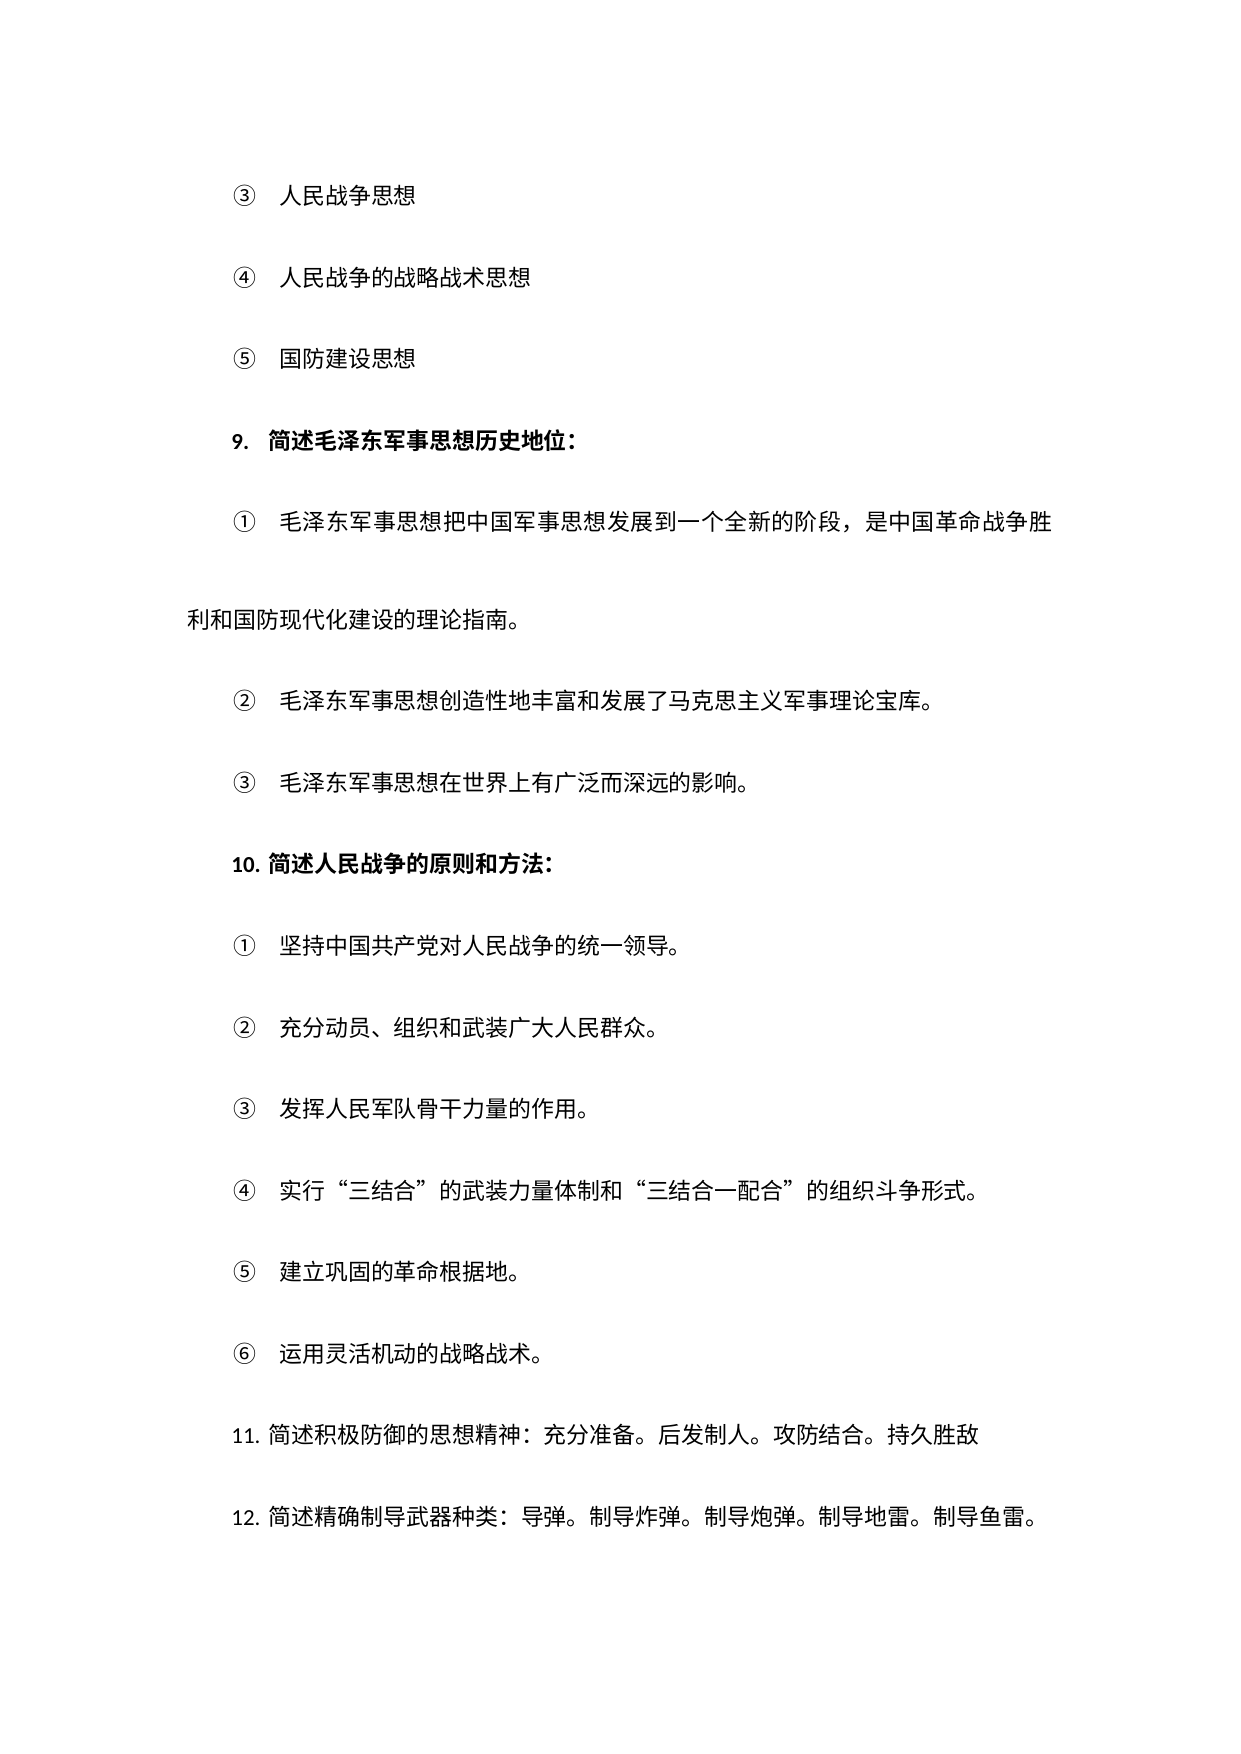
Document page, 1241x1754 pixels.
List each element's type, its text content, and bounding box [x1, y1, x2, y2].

list 人民战争思想 [187, 162, 1053, 227]
list 实行“三结合”的武装力量体制和“三结合一配合”的组织斗争形式。 [187, 1157, 1053, 1222]
list 人民战争的战略战术思想 [187, 243, 1053, 308]
list 毛泽东军事思想把中国军事思想发展到一个全新的阶段，是中国革命战争胜利和国防现代化建设的理论指南。 [187, 488, 1053, 651]
list 坚持中国共产党对人民战争的统一领导。 [187, 912, 1053, 977]
list 充分动员、组织和武装广大人民群众。 [187, 993, 1053, 1058]
list 毛泽东军事思想创造性地丰富和发展了马克思主义军事理论宝库。 [187, 667, 1053, 732]
list 毛泽东军事思想在世界上有广泛而深远的影响。 [187, 749, 1053, 814]
list 简述精确制导武器种类：导弹。制导炸弹。制导炮弹。制导地雷。制导鱼雷。 [231, 1483, 1053, 1548]
list 发挥人民军队骨干力量的作用。 [187, 1075, 1053, 1140]
list 简述积极防御的思想精神：充分准备。后发制人。攻防结合。持久胜敌 [231, 1401, 1053, 1466]
list 运用灵活机动的战略战术。 [187, 1320, 1053, 1385]
list 简述毛泽东军事思想历史地位： [231, 407, 1053, 472]
list 国防建设思想 [187, 325, 1053, 390]
list 简述人民战争的原则和方法： [231, 830, 1053, 895]
list 建立巩固的革命根据地。 [187, 1238, 1053, 1303]
